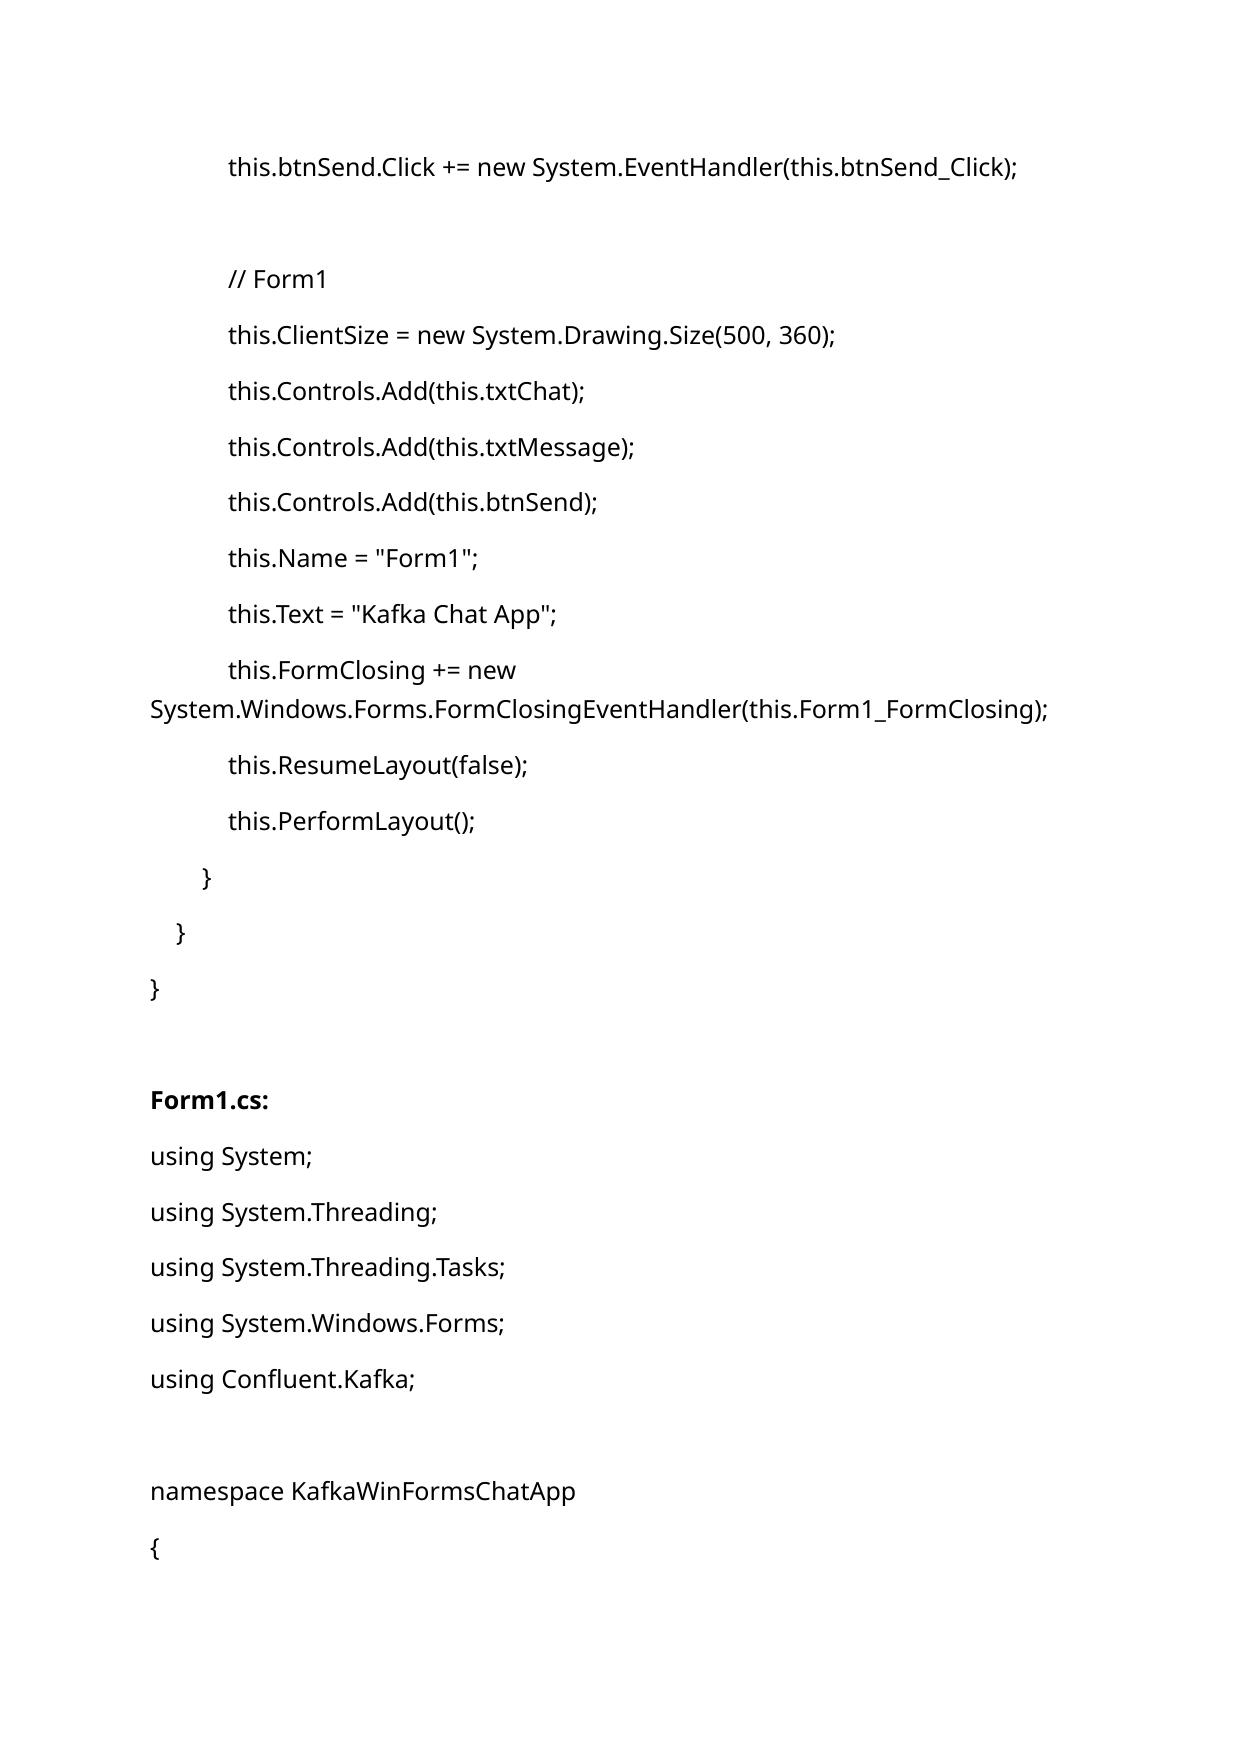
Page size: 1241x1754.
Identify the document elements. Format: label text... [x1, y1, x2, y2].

text this.Controls.Add(this.txtChat); [150, 373, 1090, 407]
text } [150, 915, 1090, 949]
text using System.Threading; [150, 1194, 1090, 1228]
text this.Controls.Add(this.txtMessage); [150, 429, 1090, 463]
text { [150, 1529, 1090, 1563]
text this.Name = "Form1"; [150, 541, 1090, 575]
text using System; [150, 1138, 1090, 1172]
text // Form1 [150, 262, 1090, 296]
text using Confluent.Kafka; [150, 1362, 1090, 1396]
text this.FormClosing += new System.Windows.Forms.FormClosingEventHandler(this.Form1_FormClosing); [150, 652, 1090, 726]
text } [150, 859, 1090, 893]
text this.btnSend.Click += new System.EventHandler(this.btnSend_Click); [150, 150, 1090, 184]
text } [150, 971, 1090, 1005]
text using System.Threading.Tasks; [150, 1250, 1090, 1284]
text this.Text = "Kafka Chat App"; [150, 597, 1090, 631]
text namespace KafkaWinFormsChatApp [150, 1473, 1090, 1507]
text this.ClientSize = new System.Drawing.Size(500, 360); [150, 317, 1090, 352]
text Form1.cs: [150, 1082, 1090, 1117]
text this.Controls.Add(this.btnSend); [150, 485, 1090, 519]
text using System.Windows.Forms; [150, 1306, 1090, 1340]
text this.PerformLayout(); [150, 803, 1090, 837]
text this.ResumeLayout(false); [150, 747, 1090, 782]
